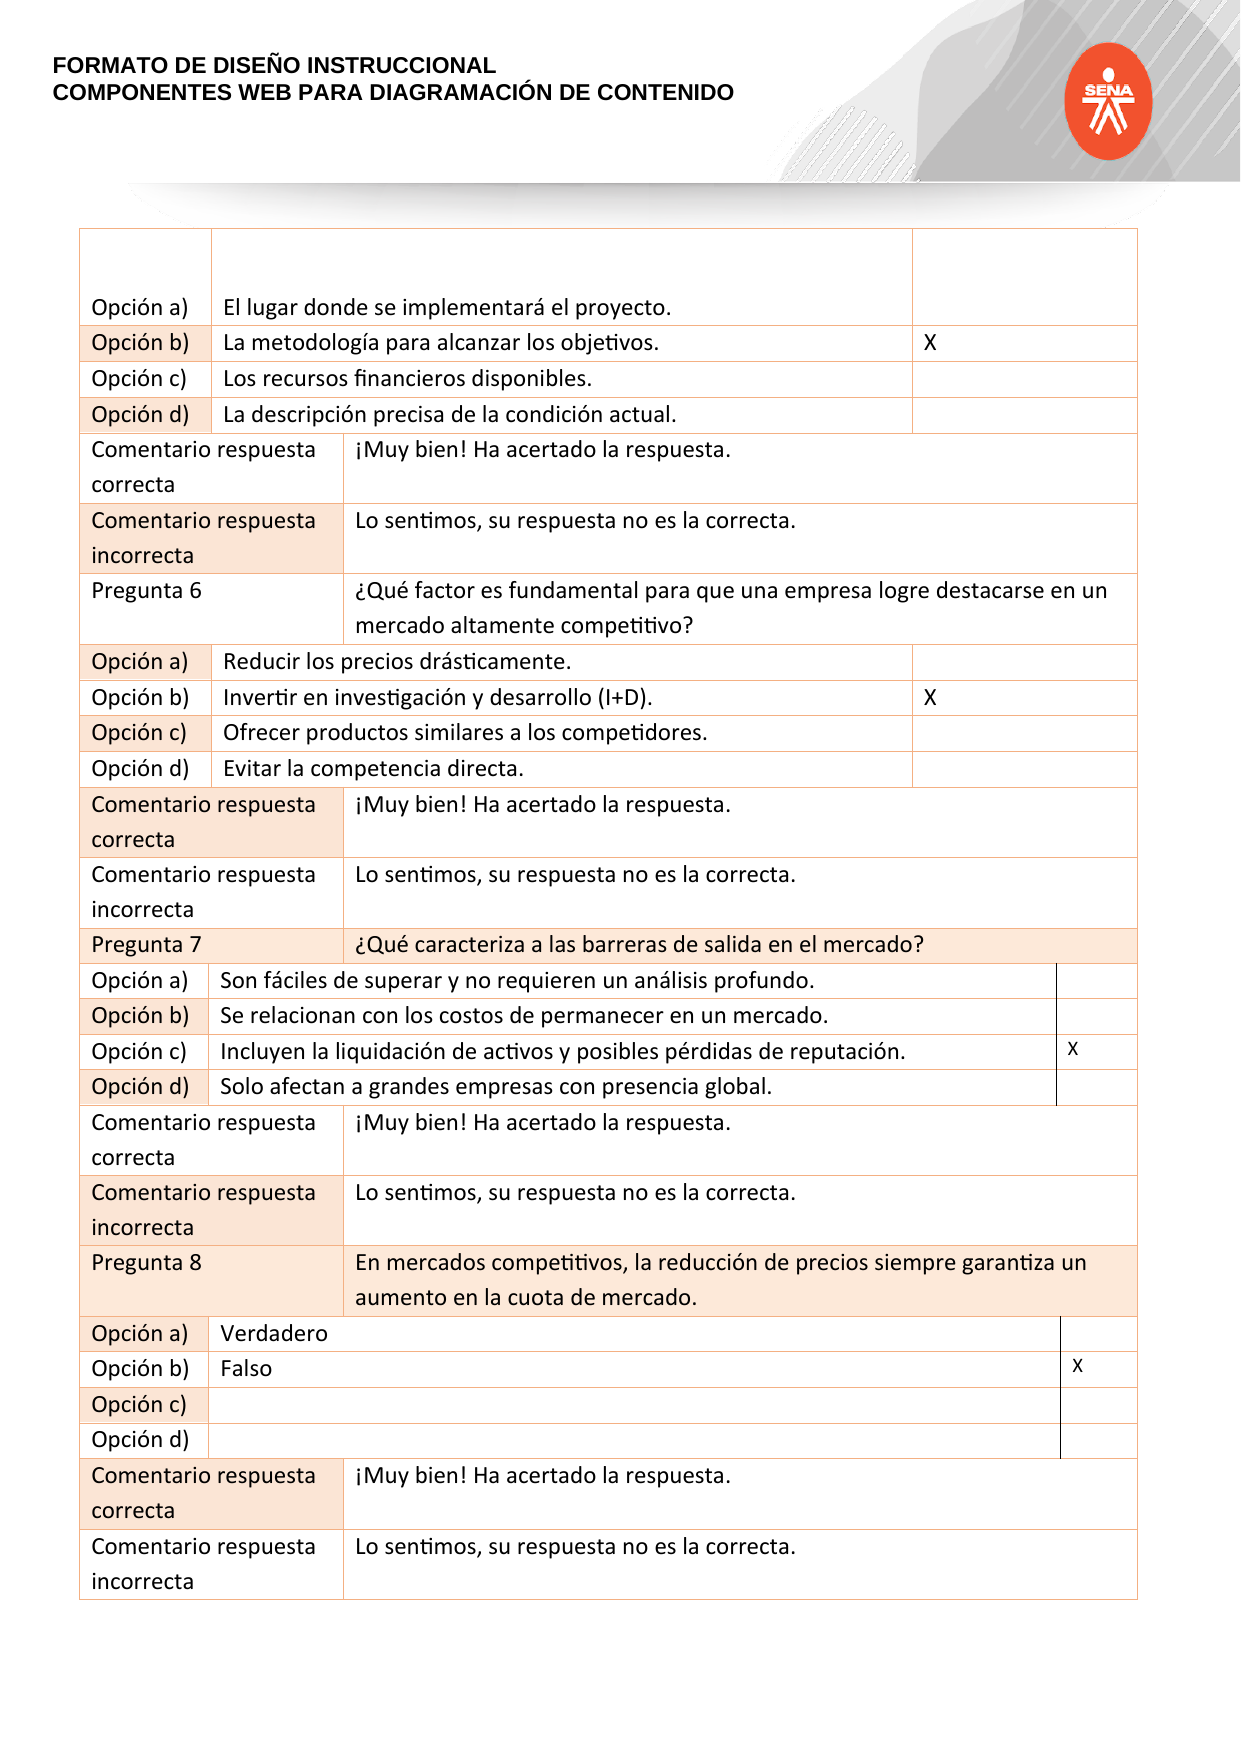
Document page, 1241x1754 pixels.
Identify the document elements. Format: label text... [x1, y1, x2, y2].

table_cell ¡Muy bien! Ha acertado la respuesta. [344, 788, 1137, 857]
table_cell Lo sentimos, su respuesta no es la correcta. [344, 1530, 1137, 1599]
table_cell Verdadero [209, 1317, 1060, 1351]
table_cell Opción b) [80, 1352, 208, 1387]
table_cell Comentario respuesta incorrecta [80, 858, 343, 927]
table_cell En mercados competitivos, la reducción de precios siempre garantiza un aumento en la cuota de mercado. [344, 1246, 1137, 1316]
table_cell Opción b) [80, 326, 211, 361]
table_cell Comentario respuesta correcta [80, 1106, 343, 1175]
table_cell Incluyen la liquidación de activos y posibles pérdidas de reputación. [209, 1035, 1056, 1069]
table_cell Ofrecer productos similares a los competidores. [212, 716, 912, 751]
table_cell ¿Qué factor es fundamental para que una empresa logre destacarse en un mercado altamente competitivo? [344, 574, 1137, 644]
table_cell Opción c) [80, 1035, 208, 1069]
table_cell [913, 716, 1137, 751]
table_cell X [913, 326, 1137, 361]
table_cell Opción d) [80, 752, 211, 787]
table_cell ¿Qué caracteriza a las barreras de salida en el mercado? [344, 929, 1137, 963]
table_cell Opción c) [80, 716, 211, 751]
table_cell Son fáciles de superar y no requieren un análisis profundo. [209, 964, 1056, 998]
table_cell Comentario respuesta correcta [80, 1459, 343, 1529]
table_cell Opción c) [80, 1388, 208, 1422]
table_cell Opción a) [80, 964, 208, 998]
table_cell [913, 229, 1137, 325]
table_cell Opción b) [80, 681, 211, 715]
table_cell La descripción precisa de la condición actual. [212, 398, 912, 432]
table_cell La metodología para alcanzar los objetivos. [212, 326, 912, 361]
table_cell Comentario respuesta incorrecta [80, 1176, 343, 1245]
table_cell ¡Muy bien! Ha acertado la respuesta. [344, 1106, 1137, 1175]
table_cell Comentario respuesta incorrecta [80, 1530, 343, 1599]
table_cell Lo sentimos, su respuesta no es la correcta. [344, 1176, 1137, 1245]
table_cell Opción d) [80, 398, 211, 432]
table_cell Comentario respuesta correcta [80, 788, 343, 857]
table_cell [209, 1424, 1060, 1458]
table_cell [913, 645, 1137, 679]
table_cell ¡Muy bien! Ha acertado la respuesta. [344, 1459, 1137, 1529]
table_cell Opción c) [80, 362, 211, 397]
table_cell [1057, 999, 1137, 1034]
table_cell Opción a) [80, 1317, 208, 1351]
table_cell Evitar la competencia directa. [212, 752, 912, 787]
table_cell ¡Muy bien! Ha acertado la respuesta. [344, 434, 1137, 503]
table_cell [1057, 1070, 1137, 1104]
table_cell Comentario respuesta incorrecta [80, 504, 343, 573]
table_cell Opción a) [80, 229, 211, 325]
table_cell X [1061, 1352, 1137, 1387]
table_cell Opción a) [80, 645, 211, 679]
table_cell Opción d) [80, 1070, 208, 1104]
table_cell [209, 1388, 1060, 1422]
table_cell Pregunta 6 [80, 574, 343, 644]
table_cell Pregunta 7 [80, 929, 343, 963]
table_cell [1061, 1388, 1137, 1422]
table_cell Lo sentimos, su respuesta no es la correcta. [344, 858, 1137, 927]
table_cell X [1057, 1035, 1137, 1069]
table_cell Reducir los precios drásticamente. [212, 645, 912, 679]
table_cell Opción b) [80, 999, 208, 1034]
table_cell Invertir en investigación y desarrollo (I+D). [212, 681, 912, 715]
table_cell El lugar donde se implementará el proyecto. [212, 229, 912, 325]
table_cell Comentario respuesta correcta [80, 434, 343, 503]
table_cell [913, 398, 1137, 432]
table_cell [1061, 1317, 1137, 1351]
table_cell [1061, 1424, 1137, 1458]
table_cell X [913, 681, 1137, 715]
table_cell [1057, 964, 1137, 998]
table_cell Pregunta 8 [80, 1246, 343, 1316]
table_cell Los recursos financieros disponibles. [212, 362, 912, 397]
table_cell Opción d) [80, 1424, 208, 1458]
table_cell Falso [209, 1352, 1060, 1387]
table_cell [913, 362, 1137, 397]
table_cell Se relacionan con los costos de permanecer en un mercado. [209, 999, 1056, 1034]
picture [0, 0, 1241, 229]
table_cell [913, 752, 1137, 787]
table_cell Lo sentimos, su respuesta no es la correcta. [344, 504, 1137, 573]
table_cell Solo afectan a grandes empresas con presencia global. [209, 1070, 1056, 1104]
